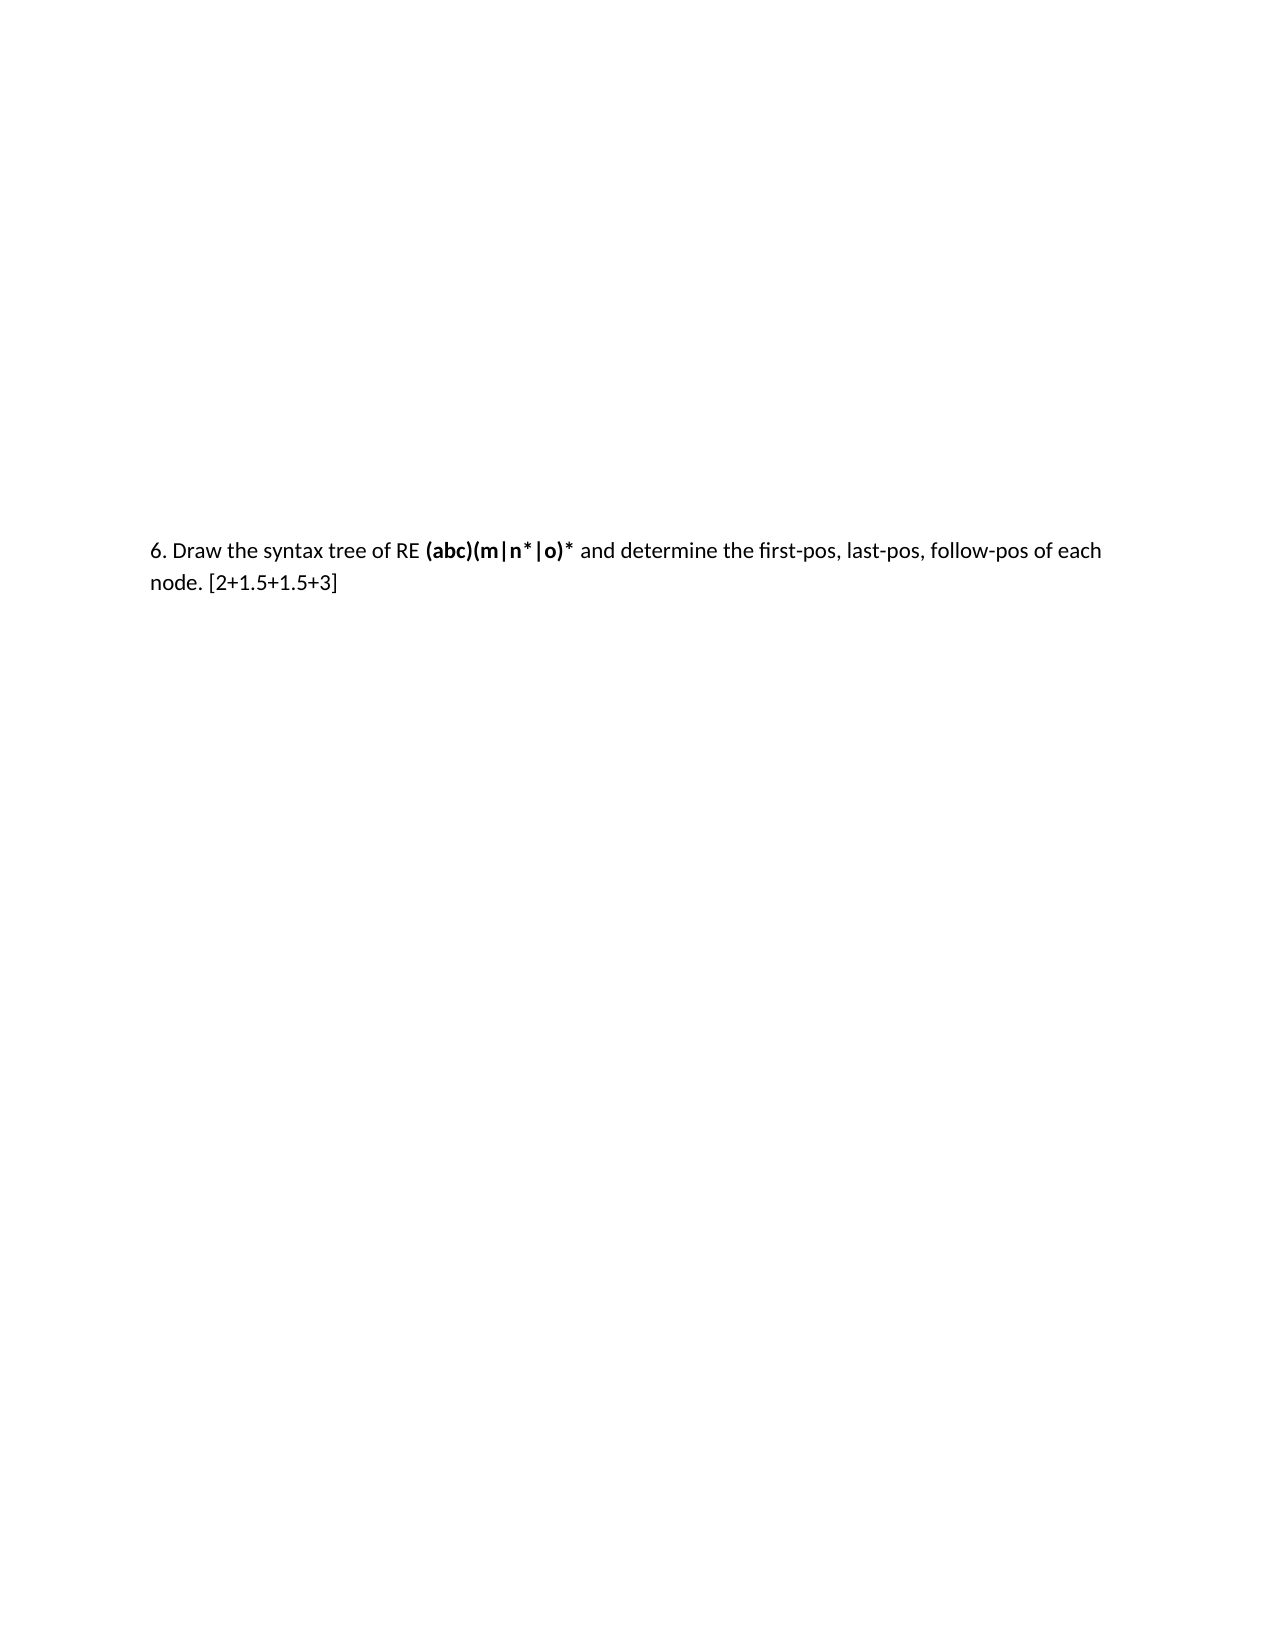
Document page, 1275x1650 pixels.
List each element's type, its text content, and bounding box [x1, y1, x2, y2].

text 6. Draw the syntax tree of RE (abc)(m|n*|o)* and determine the first-pos, last-pos, follow-pos of each node. [2+1.5+1.5+3] [150, 536, 1125, 596]
